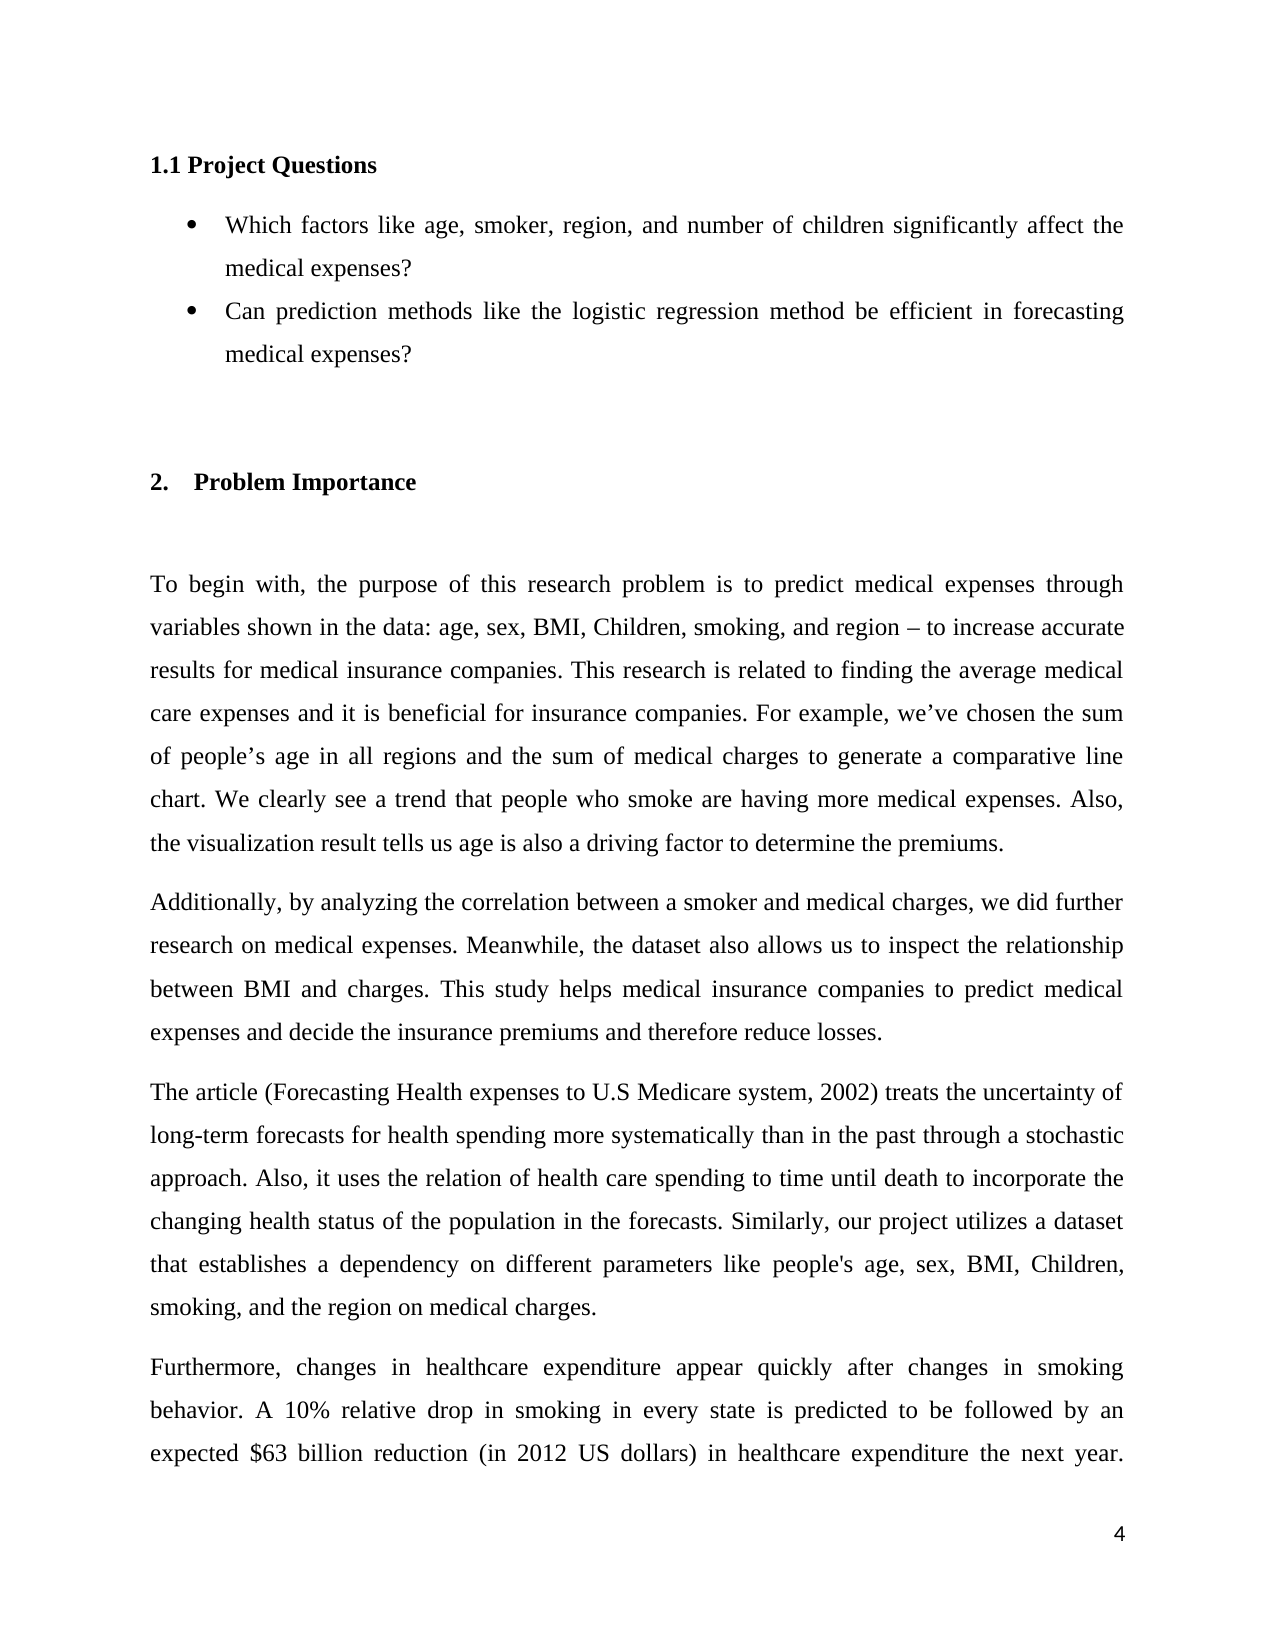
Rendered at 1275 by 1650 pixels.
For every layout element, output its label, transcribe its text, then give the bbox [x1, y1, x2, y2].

text To begin with, the purpose of this research problem is to predict medical expenses through variables shown in the data: age, sex, BMI, Children, smoking, and region – to increase accurate results for medical insurance companies. This research is related to finding the average medical care expenses and it is beneficial for insurance companies. For example, we’ve chosen the sum of people’s age in all regions and the sum of medical charges to generate a comparative line chart. We clearly see a trend that people who smoke are having more medical expenses. Also, the visualization result tells us age is also a driving factor to determine the premiums. [150, 569, 1125, 856]
subtitle 2. Problem Importance [150, 467, 1125, 496]
text The article (Forecasting Health expenses to U.S Medicare system, 2002) treats the uncertainty of long-term forecasts for health spending more systematically than in the past through a stochastic approach. Also, it uses the relation of health care spending to time until death to incorporate the changing health status of the population in the forecasts. Similarly, our project utilizes a dataset that establishes a dependency on different parameters like people's age, sex, BMI, Children, smoking, and the region on medical charges. [150, 1077, 1125, 1321]
list Which factors like age, smoker, region, and number of children significantly affect the medical expenses? [187, 210, 1125, 282]
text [150, 1352, 1125, 1467]
text 1.1 Project Questions [150, 150, 1125, 179]
list Can prediction methods like the logistic regression method be efficient in forecasting medical expenses? [187, 296, 1125, 368]
text Additionally, by analyzing the correlation between a smoker and medical charges, we did further research on medical expenses. Meanwhile, the dataset also allows us to inspect the relationship between BMI and charges. This study helps medical insurance companies to predict medical expenses and decide the insurance premiums and therefore reduce losses. [150, 887, 1125, 1046]
